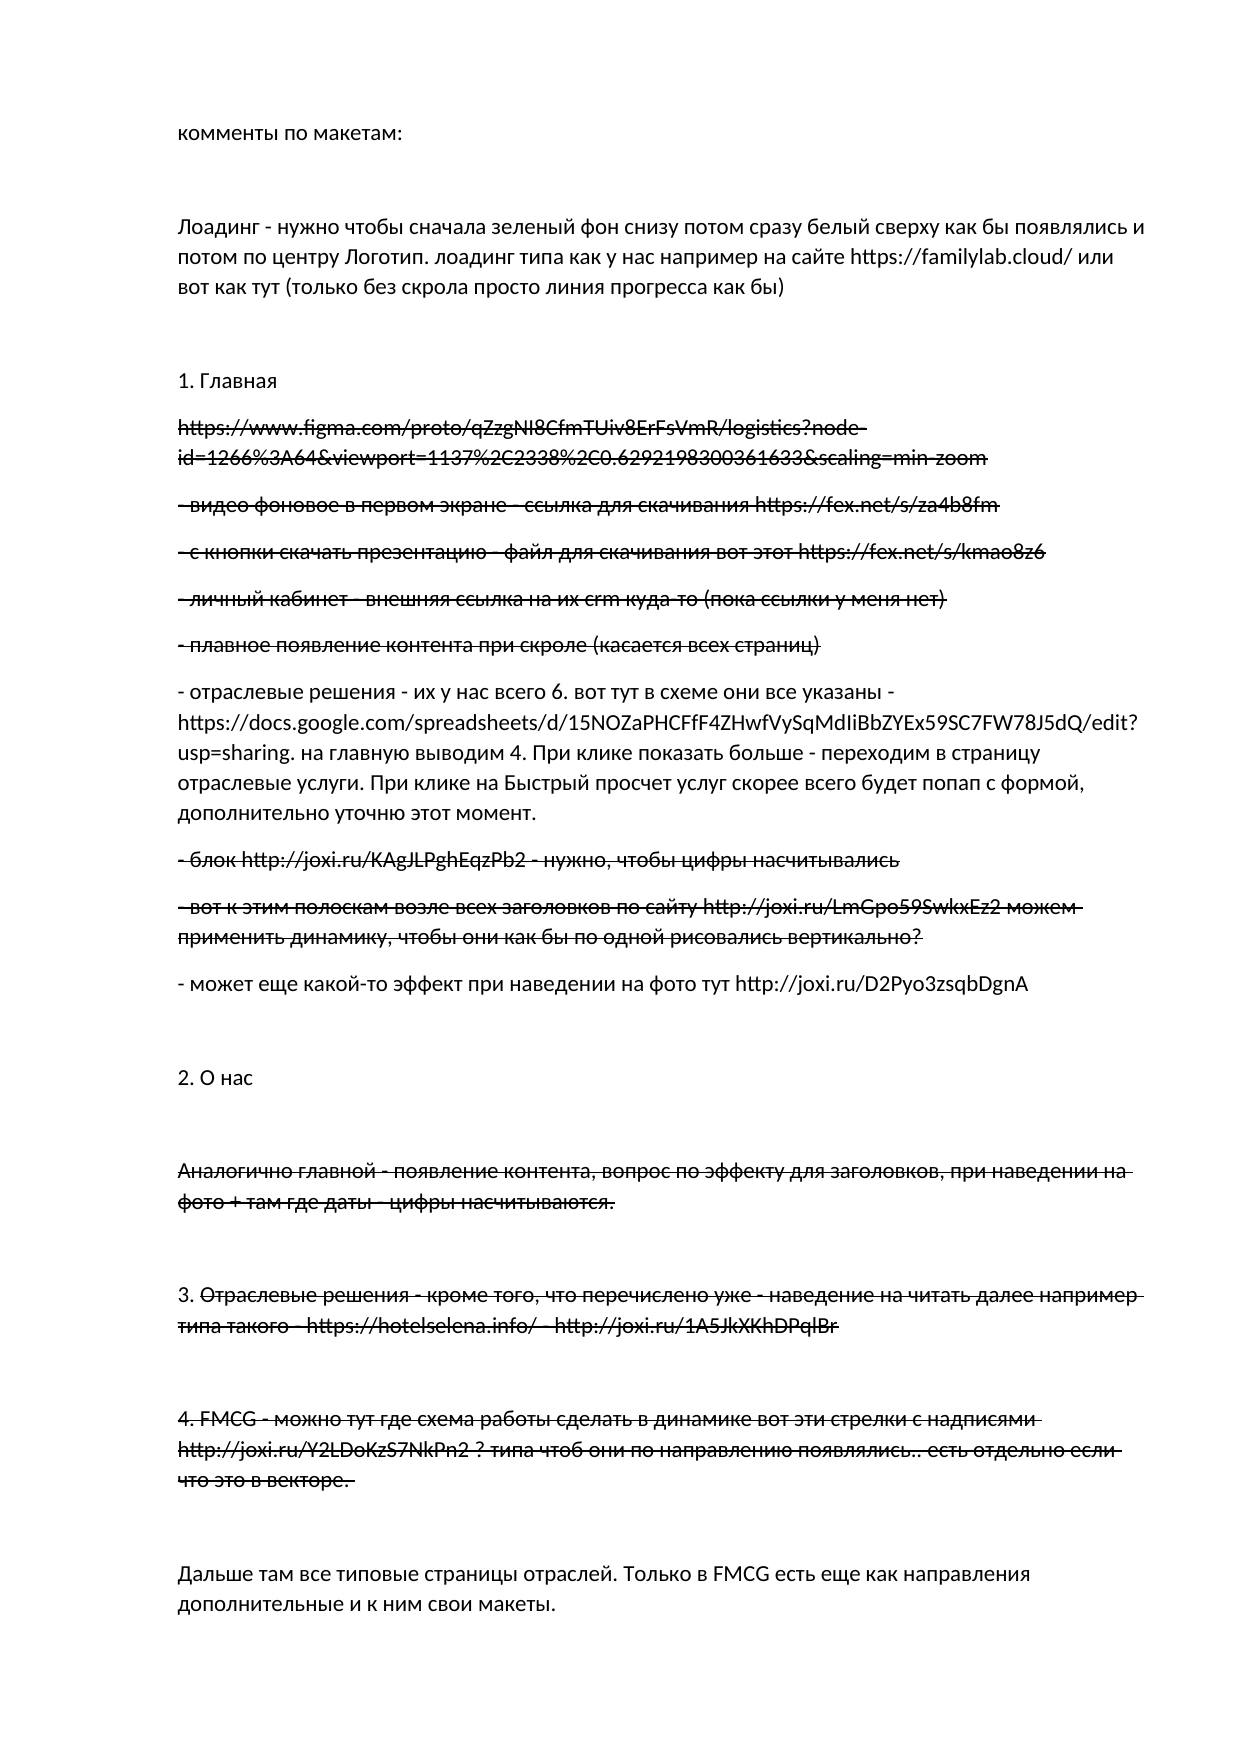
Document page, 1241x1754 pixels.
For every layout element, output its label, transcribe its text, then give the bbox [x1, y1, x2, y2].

text - отраслевые решения - их у нас всего 6. вот тут в схеме они все указаны - https://docs.google.com/spreadsheets/d/15NOZaPHCFfF4ZHwfVySqMdIiBbZYEx59SC7FW78J5dQ/edit?usp=sharing. на главную выводим 4. При клике показать больше - переходим в страницу отраслевые услуги. При клике на Быстрый просчет услуг скорее всего будет попап с формой, дополнительно уточню этот момент. [177, 677, 1152, 826]
text Аналогично главной - появление контента, вопрос по эффекту для заголовков, при наведении на фото + там где даты - цифры насчитываются. [177, 1157, 1152, 1215]
text Лоадинг - нужно чтобы сначала зеленый фон снизу потом сразу белый сверху как бы появлялись и потом по центру Логотип. лоадинг типа как у нас например на сайте https://familylab.cloud/ или вот как тут (только без скрола просто линия прогресса как бы) [177, 212, 1152, 300]
text 3. Отраслевые решения - кроме того, что перечислено уже - наведение на читать далее например типа такого - https://hotelselena.info/ - http://joxi.ru/1A5JkXKhDPqlBr [177, 1281, 1152, 1339]
text - видео фоновое в первом экране - ссылка для скачивания https://fex.net/s/za4b8fm [177, 490, 1152, 518]
text - личный кабинет - внешняя ссылка на их crm куда-то (пока ссылки у меня нет) [177, 584, 1152, 612]
text - может еще какой-то эффект при наведении на фото тут http://joxi.ru/D2Pyo3zsqbDgnA [177, 969, 1152, 997]
text 1. Главная [177, 366, 1152, 394]
text 4. FMCG - можно тут где схема работы сделать в динамике вот эти стрелки с надписями http://joxi.ru/Y2LDoKzS7NkPn2 ? типа чтоб они по направлению появлялись.. есть отдельно если что это в векторе. [177, 1404, 1152, 1493]
text - плавное появление контента при скроле (касается всех страниц) [177, 631, 1152, 659]
text Дальше там все типовые страницы отраслей. Только в FMCG есть еще как направления дополнительные и к ним свои макеты. [177, 1559, 1152, 1617]
text - блок http://joxi.ru/KAgJLPghEqzPb2 - нужно, чтобы цифры насчитывались [177, 845, 1152, 873]
text 2. О нас [177, 1063, 1152, 1091]
text https://www.figma.com/proto/qZzgNI8CfmTUiv8ErFsVmR/logistics?node-id=1266%3A64&viewport=1137%2C2338%2C0.6292198300361633&scaling=min-zoom [177, 413, 1152, 471]
text - с кнопки скачать презентацию - файл для скачивания вот этот https://fex.net/s/kmao8z6 [177, 537, 1152, 565]
text комменты по макетам: [177, 118, 1152, 146]
text - вот к этим полоскам возле всех заголовков по сайту http://joxi.ru/LmGpo59SwkxEz2 можем применить динамику, чтобы они как бы по одной рисовались вертикально? [177, 892, 1152, 950]
